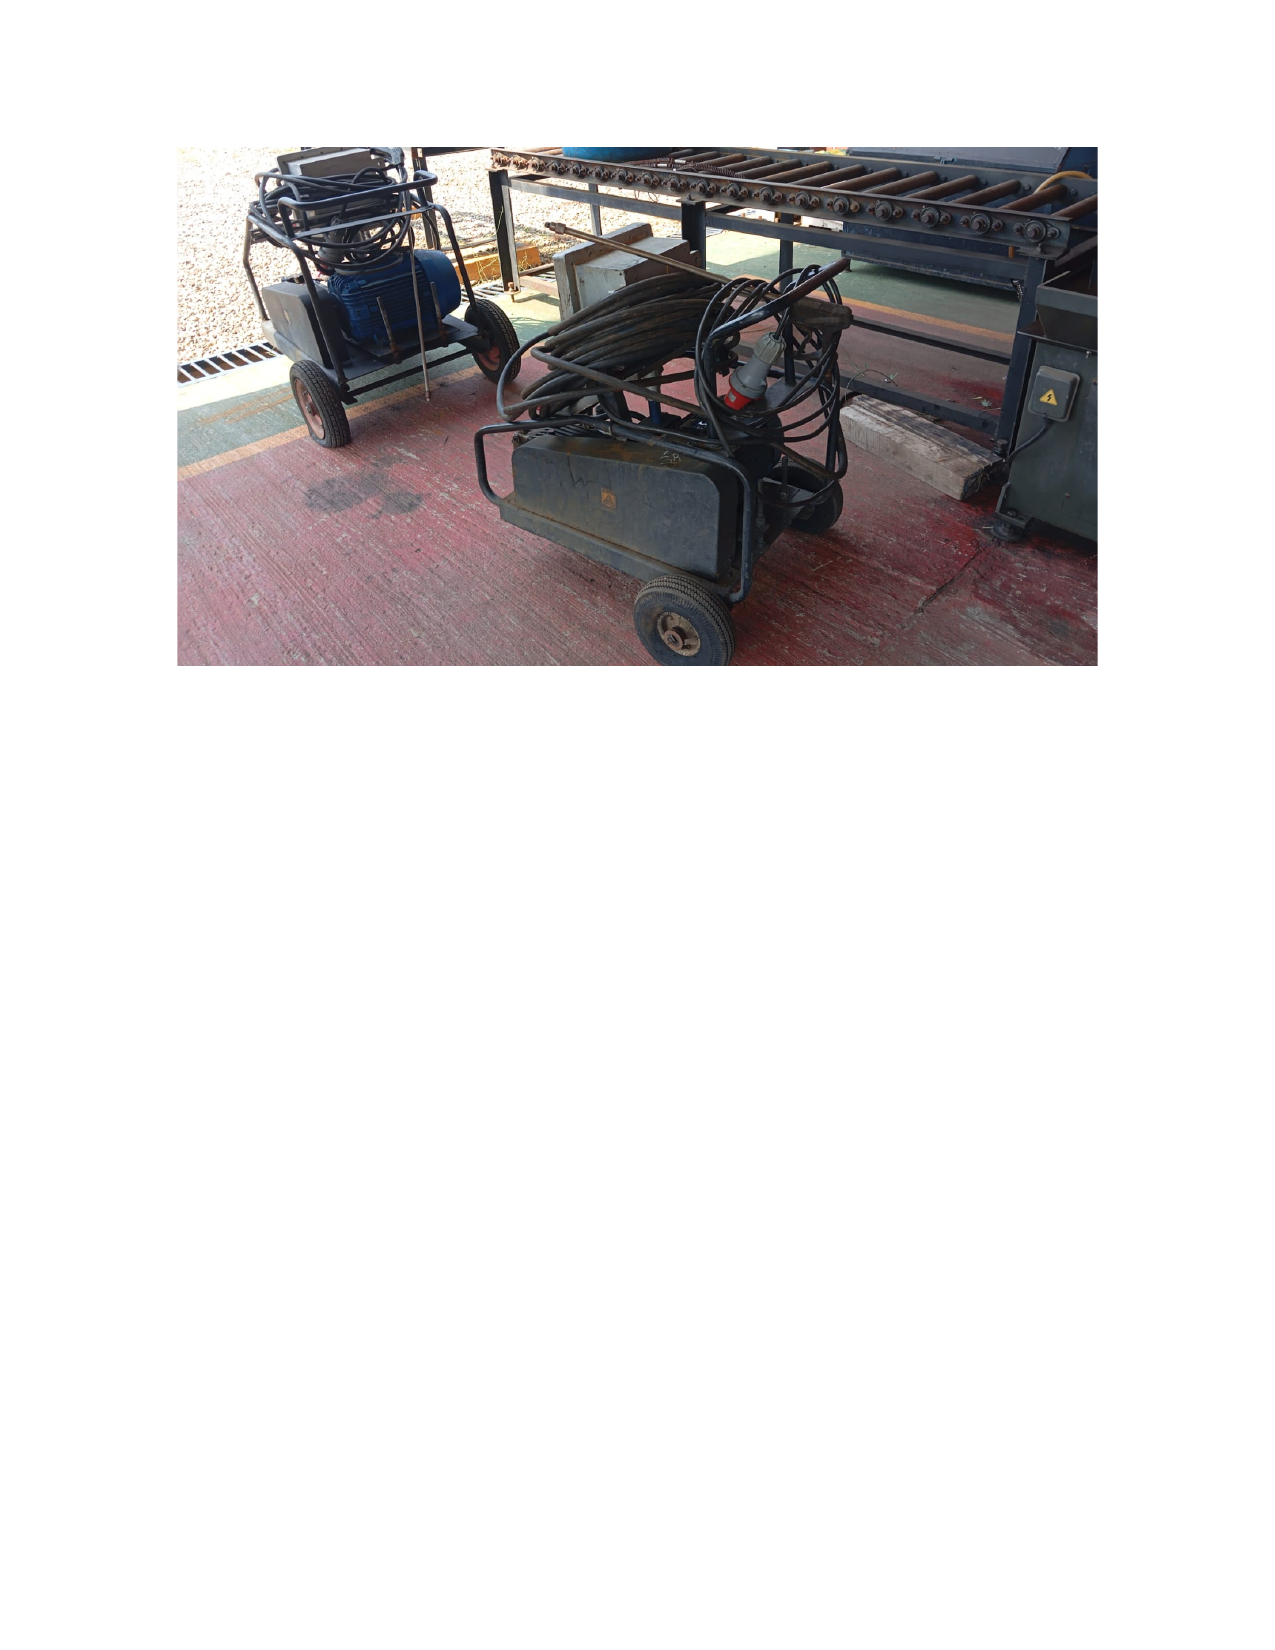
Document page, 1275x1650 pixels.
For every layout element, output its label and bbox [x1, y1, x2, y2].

picture [177, 147, 1098, 666]
